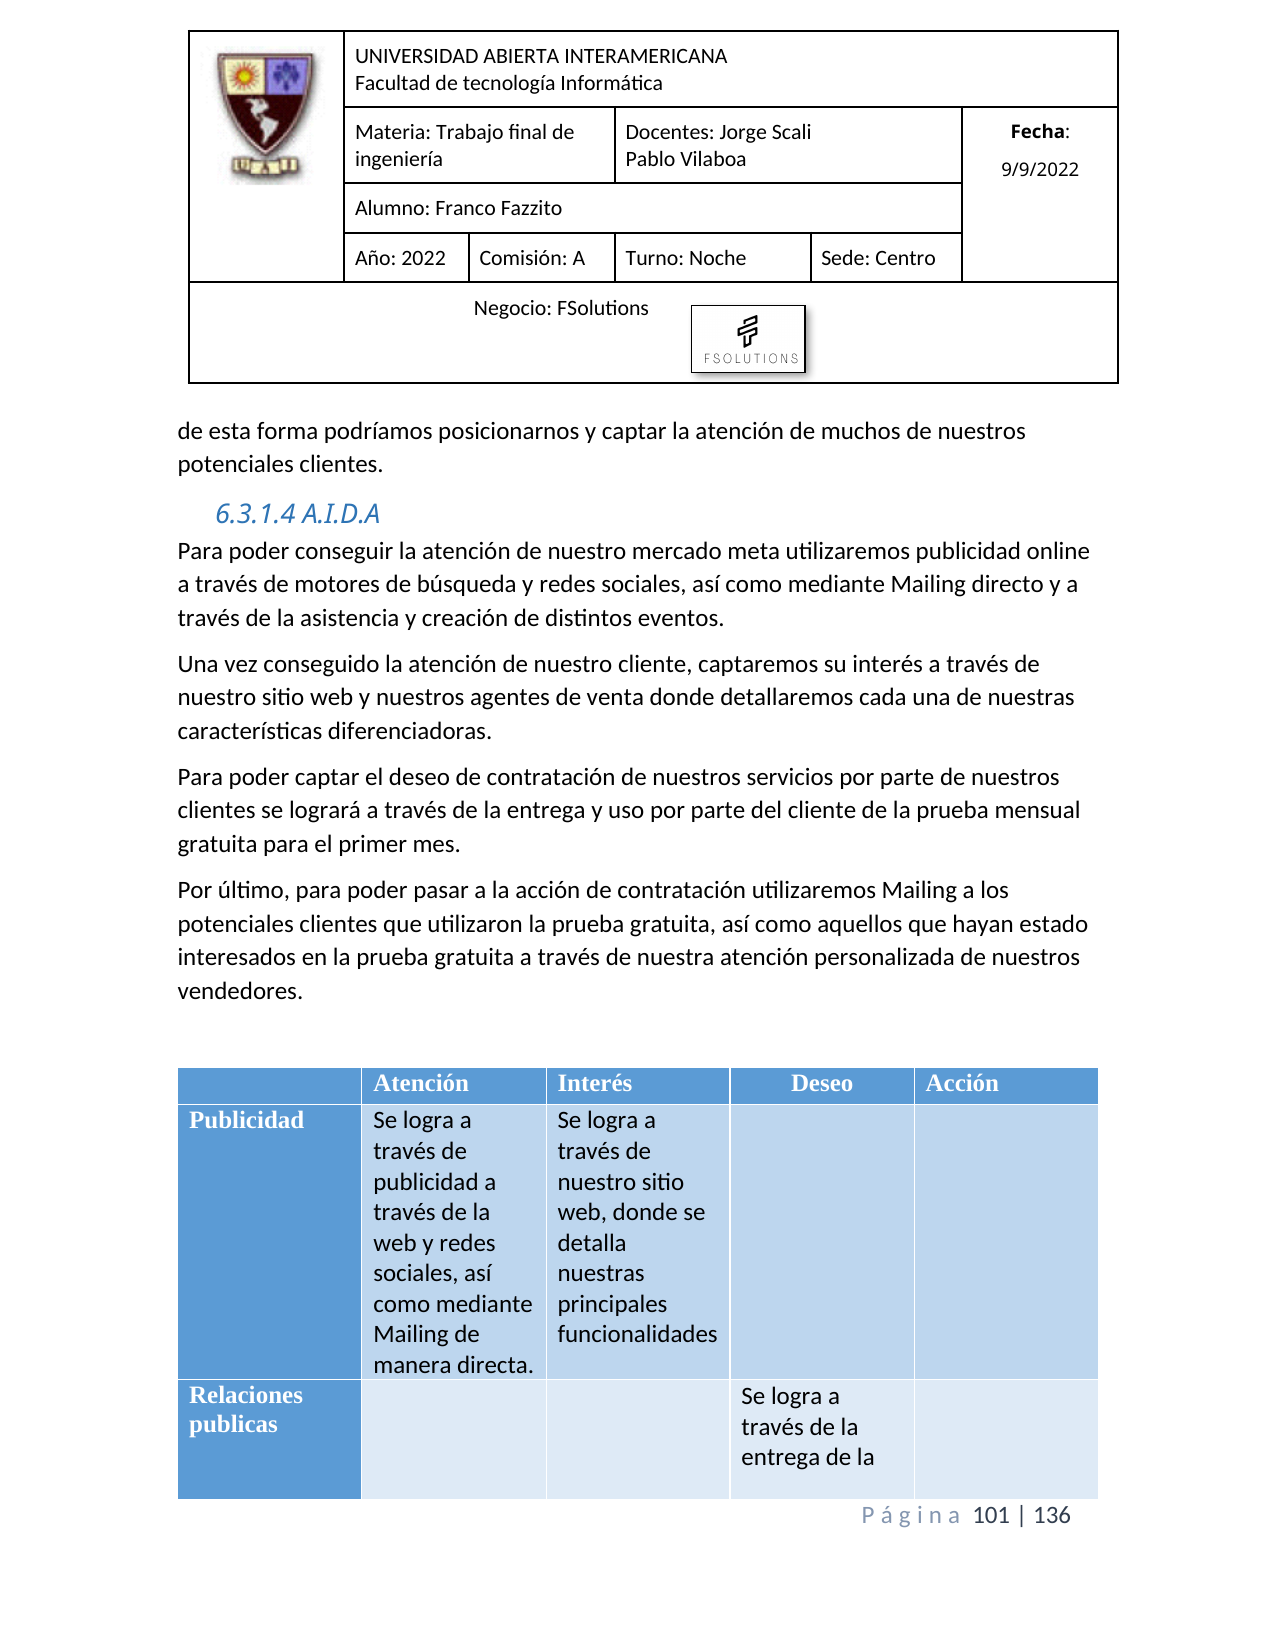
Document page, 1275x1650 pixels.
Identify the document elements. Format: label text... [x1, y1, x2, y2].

table_cell [362, 1380, 546, 1499]
table_header Atención [362, 1068, 546, 1104]
picture [692, 306, 804, 372]
subtitle A.I.D.A [215, 494, 1098, 531]
table_cell Se logra a través de la entrega de la prueba gratuita, ya que se busca captar el deseo de contratación por parte del cliente [731, 1380, 914, 1499]
table_cell [915, 1105, 1098, 1379]
table_header Acción [915, 1068, 1098, 1104]
table_cell [547, 1380, 729, 1499]
table_cell Relaciones publicas [178, 1380, 361, 1499]
table_cell Se logra a través de nuestro sitio web, donde se detalla nuestras principales funcionalidades [547, 1105, 729, 1379]
text Una vez conseguido la atención de nuestro cliente, captaremos su interés a través de nuestro sitio web y nuestros agentes de venta donde detallaremos cada una de nuestras características diferenciadoras. [177, 648, 1098, 746]
text Para poder captar el deseo de contratación de nuestros servicios por parte de nuestros clientes se logrará a través de la entrega y uso por parte del cliente de la prueba mensual gratuita para el primer mes. [177, 761, 1098, 859]
table_header Interés [547, 1068, 729, 1104]
table_cell [915, 1380, 1098, 1499]
table_cell [731, 1105, 914, 1379]
table_header [178, 1068, 361, 1104]
text Para poder conseguir la atención de nuestro mercado meta utilizaremos publicidad online a través de motores de búsqueda y redes sociales, así como mediante Mailing directo y a través de la asistencia y creación de distintos eventos. [177, 535, 1098, 632]
table_header Deseo [731, 1068, 914, 1104]
table_cell Se logra a través de publicidad a través de la web y redes sociales, así como mediante Mailing de manera directa. [362, 1105, 546, 1379]
table_cell Publicidad [178, 1105, 361, 1379]
text Por último, para poder pasar a la acción de contratación utilizaremos Mailing a los potenciales clientes que utilizaron la prueba gratuita, así como aquellos que hayan estado interesados en la prueba gratuita a través de nuestra atención personalizada de nuestros vendedores. [177, 874, 1098, 1005]
picture [198, 42, 332, 192]
